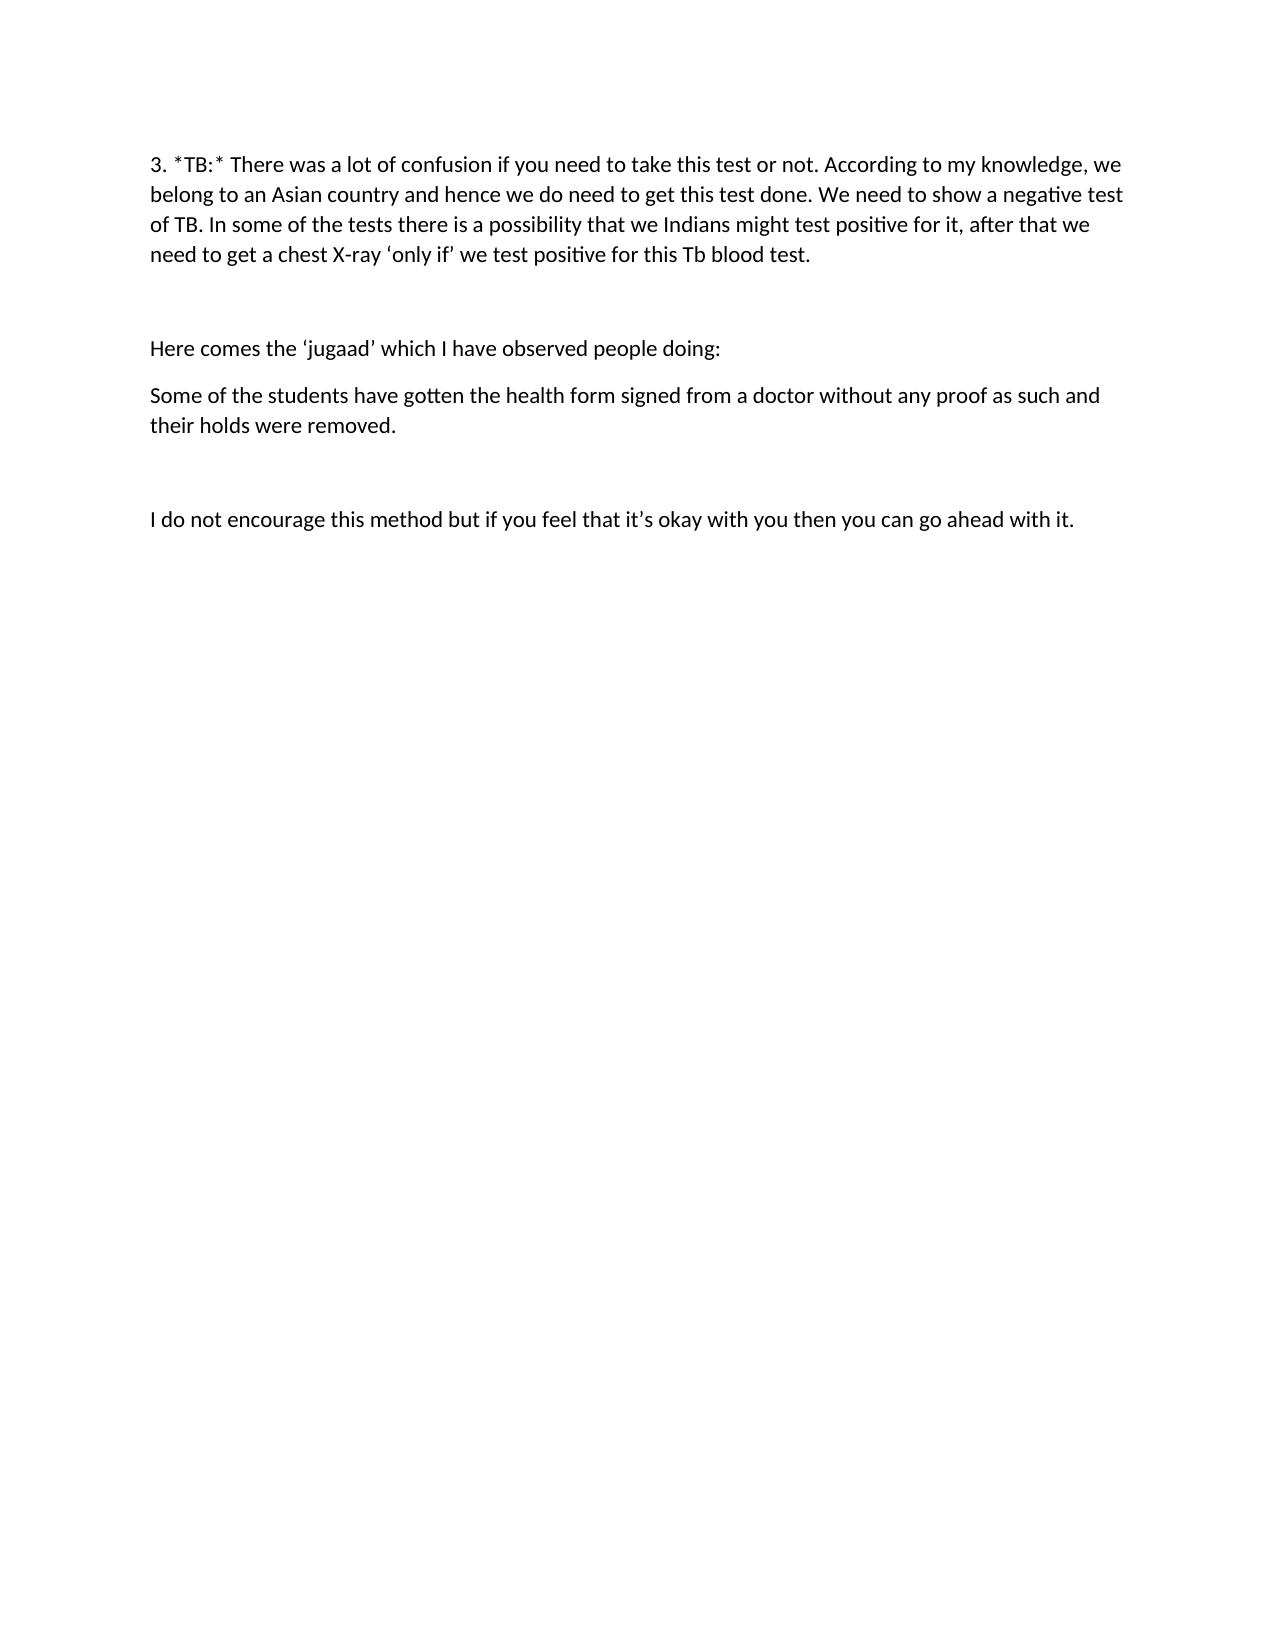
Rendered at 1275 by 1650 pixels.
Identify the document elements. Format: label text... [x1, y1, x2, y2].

text I do not encourage this method but if you feel that it’s okay with you then you can go ahead with it. [150, 505, 1125, 533]
text Some of the students have gotten the health form signed from a doctor without any proof as such and their holds were removed. [150, 381, 1125, 439]
text Here comes the ‘jugaad’ which I have observed people doing: [150, 334, 1125, 362]
text 3. *TB:* There was a lot of confusion if you need to take this test or not. According to my knowledge, we belong to an Asian country and hence we do need to get this test done. We need to show a negative test of TB. In some of the tests there is a possibility that we Indians might test positive for it, after that we need to get a chest X-ray ‘only if’ we test positive for this Tb blood test. [150, 150, 1125, 269]
